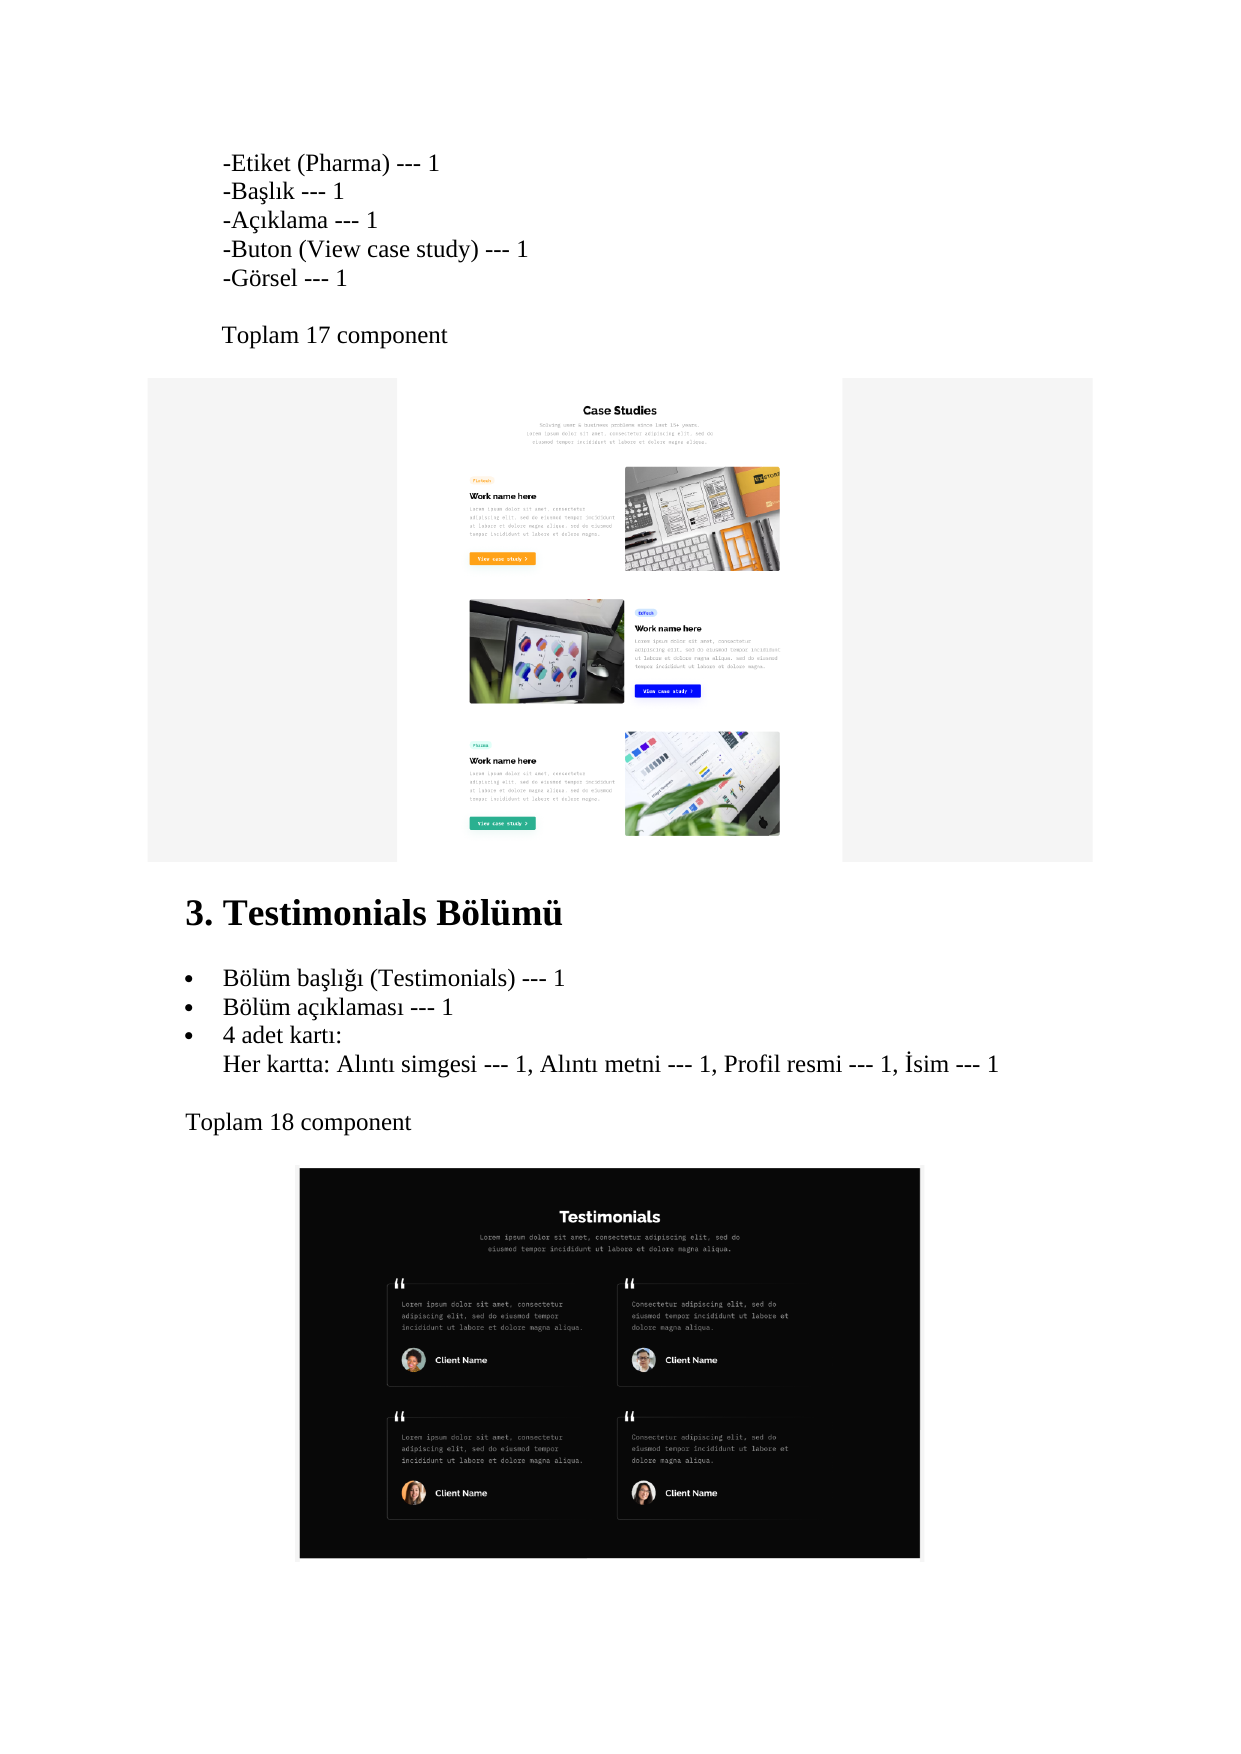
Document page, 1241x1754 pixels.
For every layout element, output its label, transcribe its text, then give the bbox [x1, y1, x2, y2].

list Bölüm açıklaması --- 1 [185, 992, 1093, 1020]
text 3. Testimonials Bölümü [148, 891, 1093, 934]
list 4 adet kartı: Her kartta: Alıntı simgesi --- 1, Alıntı metni --- 1, Profil resmi --- 1, İsim --- 1 [185, 1020, 1093, 1078]
text Toplam 18 component [148, 1107, 1093, 1136]
text Toplam 17 component [148, 321, 1093, 349]
list Bölüm başlığı (Testimonials) --- 1 [185, 963, 1093, 992]
picture [147, 378, 1093, 862]
picture [295, 1165, 925, 1562]
text -Etiket (Pharma) --- 1 -Başlık --- 1 -Açıklama --- 1 -Buton (View case study) --- 1 -Görsel --- 1 [223, 148, 1093, 291]
